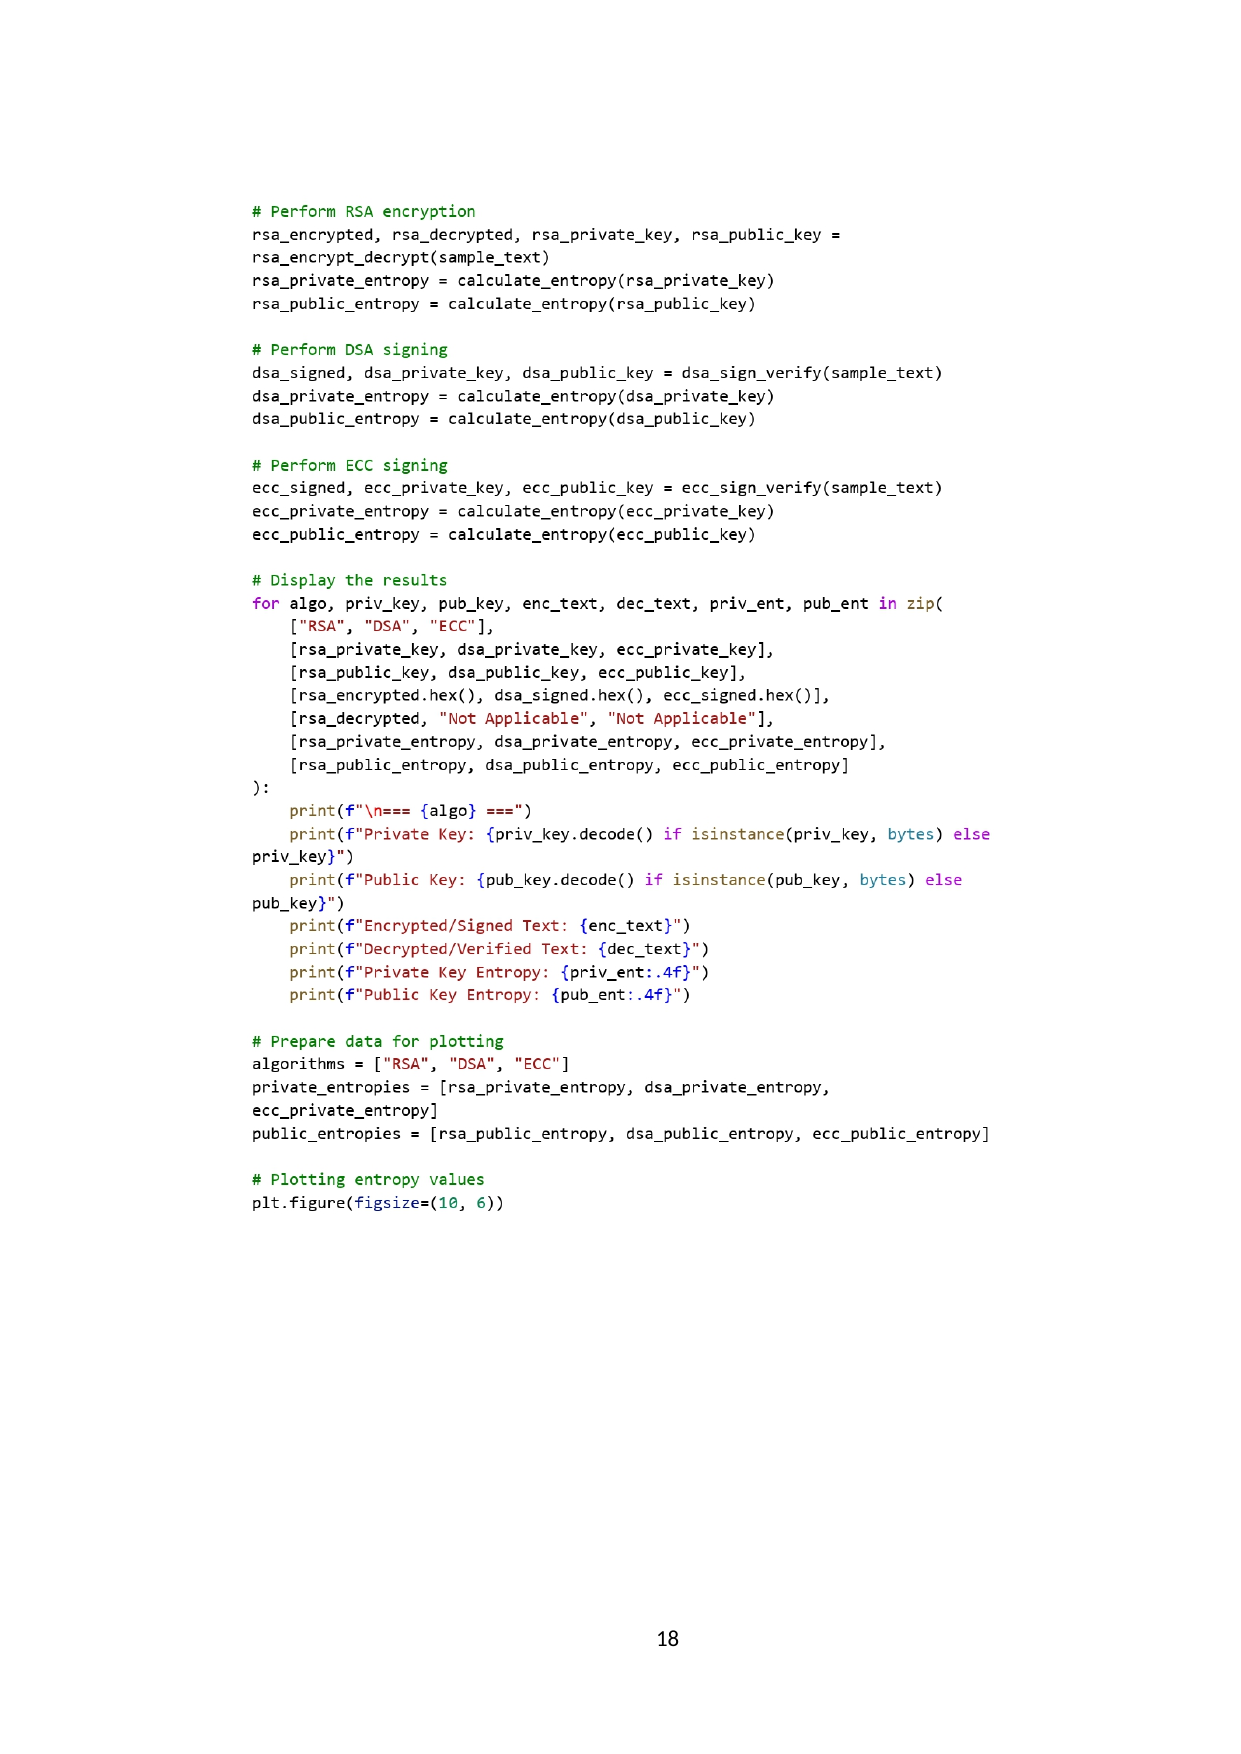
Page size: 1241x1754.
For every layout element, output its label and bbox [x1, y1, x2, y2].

picture [224, 188, 1012, 1232]
